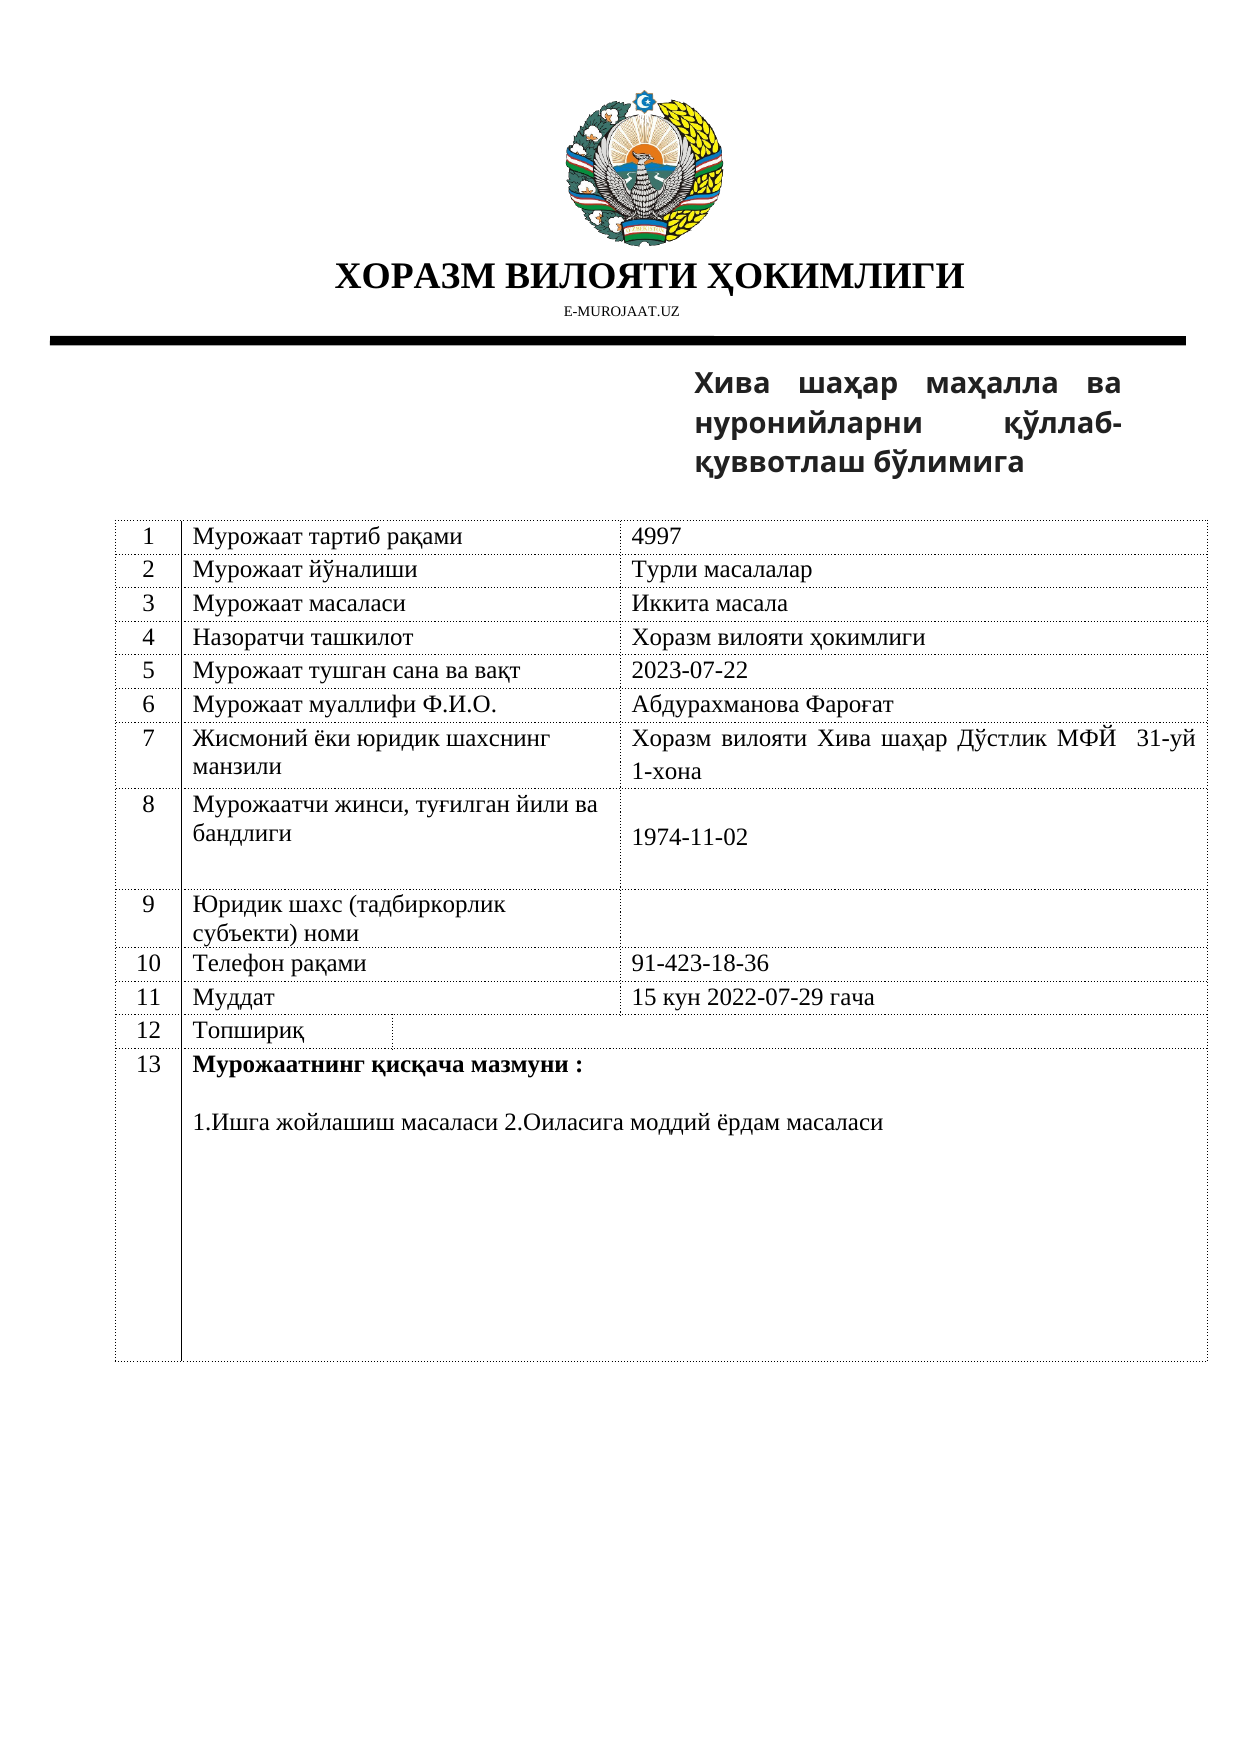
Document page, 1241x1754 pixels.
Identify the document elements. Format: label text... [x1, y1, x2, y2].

text E-MUROJAAT.UZ [121, 303, 1122, 320]
table_cell 91-423-18-36 [620, 947, 1208, 981]
table_cell 12 [115, 1014, 181, 1048]
table_cell 3 [115, 587, 181, 621]
text ХОРАЗМ ВИЛОЯТИ ҲОКИМЛИГИ [177, 89, 1122, 297]
table_cell Абдурахманова Фароғат [620, 688, 1208, 722]
picture [562, 88, 725, 248]
table_cell 5 [115, 654, 181, 688]
table_cell Мурожаатнинг қисқача мазмуни : 1.Ишга жойлашиш масаласи 2.Оиласига моддий ёрдам масаласи [182, 1048, 1208, 1361]
table_cell Турли масалалар [620, 554, 1208, 587]
table_header 1 [115, 520, 181, 553]
table_cell 9 [115, 889, 181, 947]
table_cell Жисмоний ёки юридик шахснинг манзили [182, 722, 620, 788]
table_cell Телефон рақами [182, 947, 620, 981]
table_cell Топшириқ [182, 1014, 392, 1048]
table_cell 10 [115, 947, 181, 981]
table_cell Хоразм вилояти ҳокимлиги [620, 621, 1208, 654]
table_cell Иккита масала [620, 587, 1208, 621]
table_cell Мурожаат тушган сана ва вақт [182, 654, 620, 688]
table_cell 2 [115, 554, 181, 587]
table_cell Юридик шахс (тадбиркорлик субъекти) номи [182, 889, 620, 947]
table_cell 15 кун 2022-07-29 гача [620, 981, 1208, 1014]
table_cell [620, 889, 1208, 947]
table_cell Мурожаатчи жинси, туғилган йили ва бандлиги [182, 788, 620, 888]
table_cell Мурожаат масаласи [182, 587, 620, 621]
table_cell 8 [115, 788, 181, 888]
table_cell Назоратчи ташкилот [182, 621, 620, 654]
table_cell 1974-11-02 [620, 788, 1208, 888]
table_cell 6 [115, 688, 181, 722]
table_cell Муддат [182, 981, 620, 1014]
table_cell 11 [115, 981, 181, 1014]
table_cell Хоразм вилояти Хива шаҳар Дўстлик МФЙ 31-уй 1-хона [620, 722, 1208, 788]
text Хива шаҳар маҳалла ва нуронийларни қўллаб-қуввотлаш бўлимига [694, 362, 1122, 481]
table_cell Мурожаат йўналиши [182, 554, 620, 587]
table_cell 2023-07-22 [620, 654, 1208, 688]
table_header 4997 [620, 520, 1208, 553]
table_cell 7 [115, 722, 181, 788]
table_header Мурожаат тартиб рақами [182, 520, 620, 553]
table_cell [392, 1014, 1208, 1048]
table_cell 13 [115, 1048, 181, 1361]
table_cell Мурожаат муаллифи Ф.И.О. [182, 688, 620, 722]
table_cell 4 [115, 621, 181, 654]
